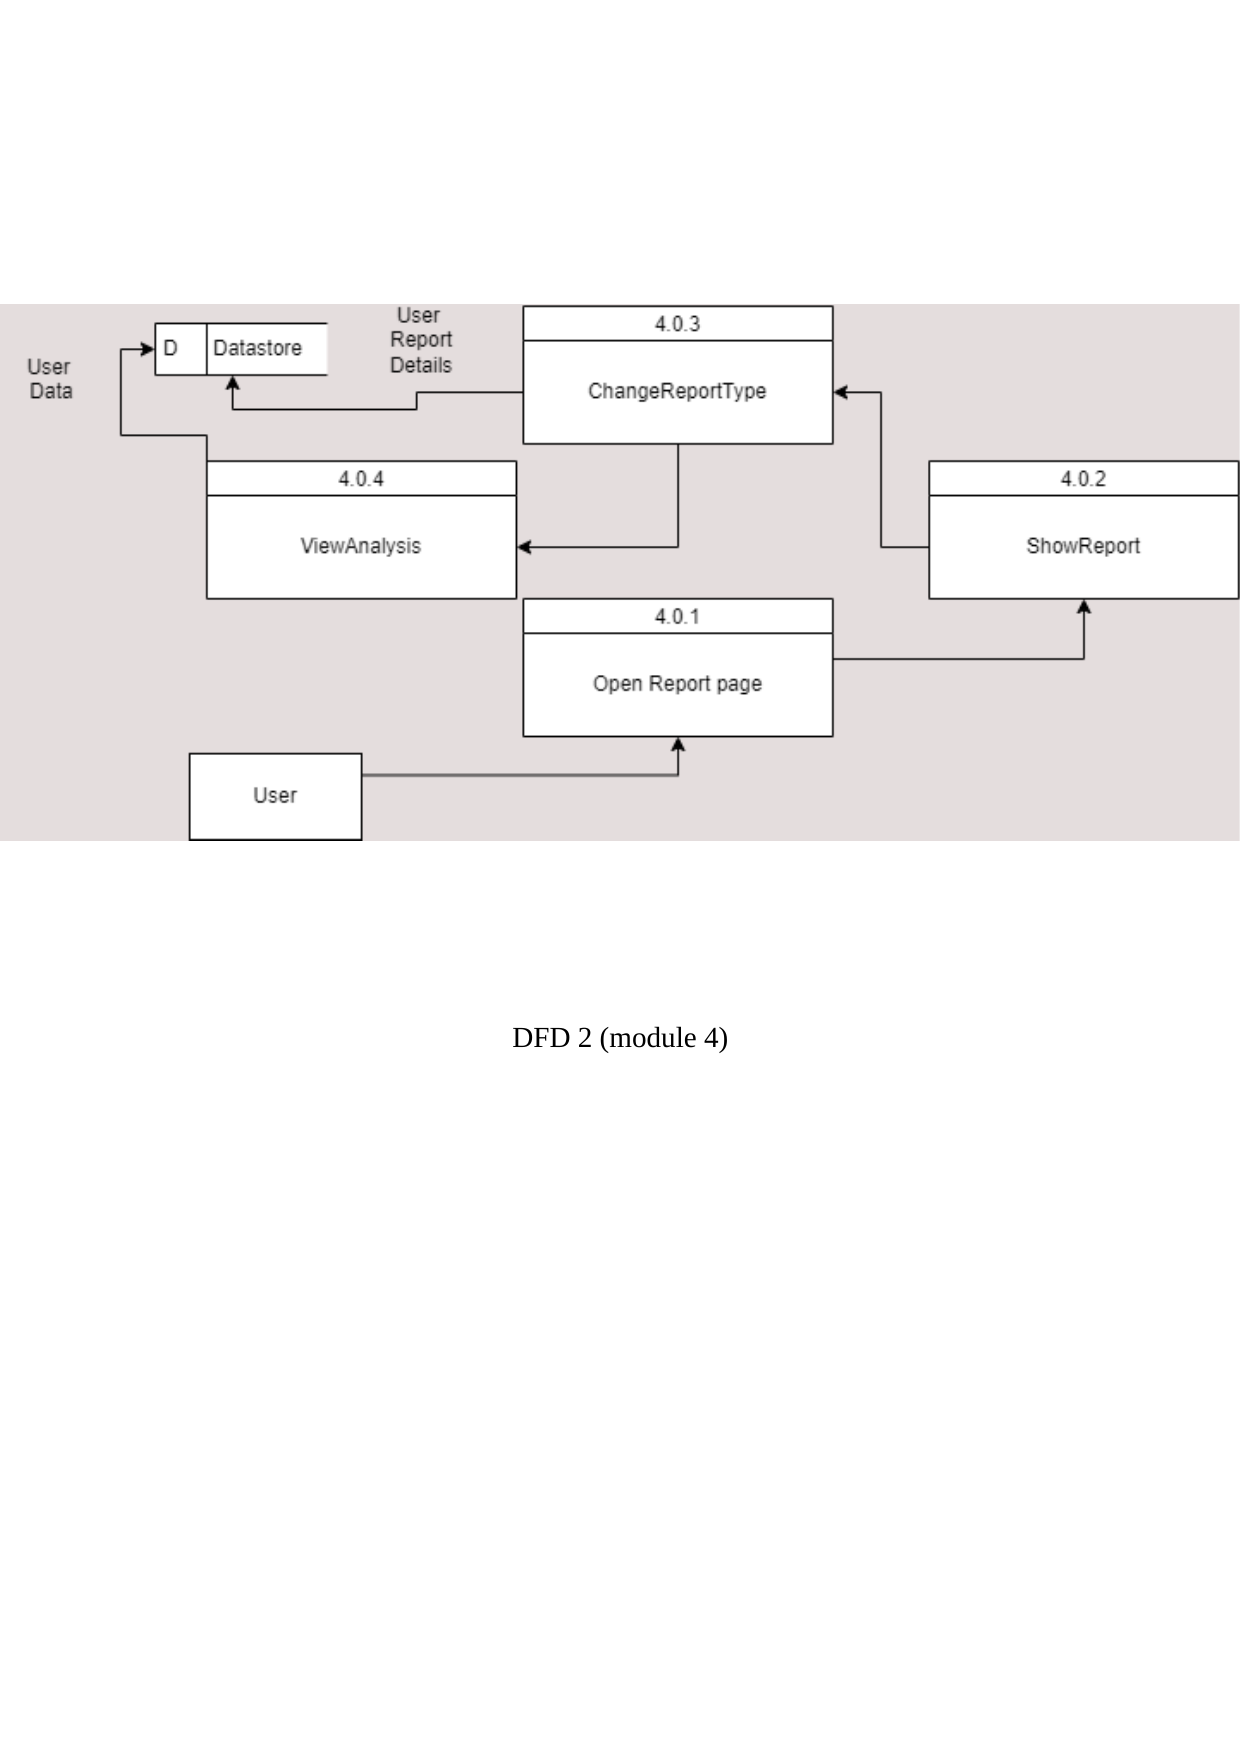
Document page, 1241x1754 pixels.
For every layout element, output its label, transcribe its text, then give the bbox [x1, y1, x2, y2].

text DFD 2 (module 4) [0, 1020, 1240, 1054]
picture [0, 304, 1240, 841]
